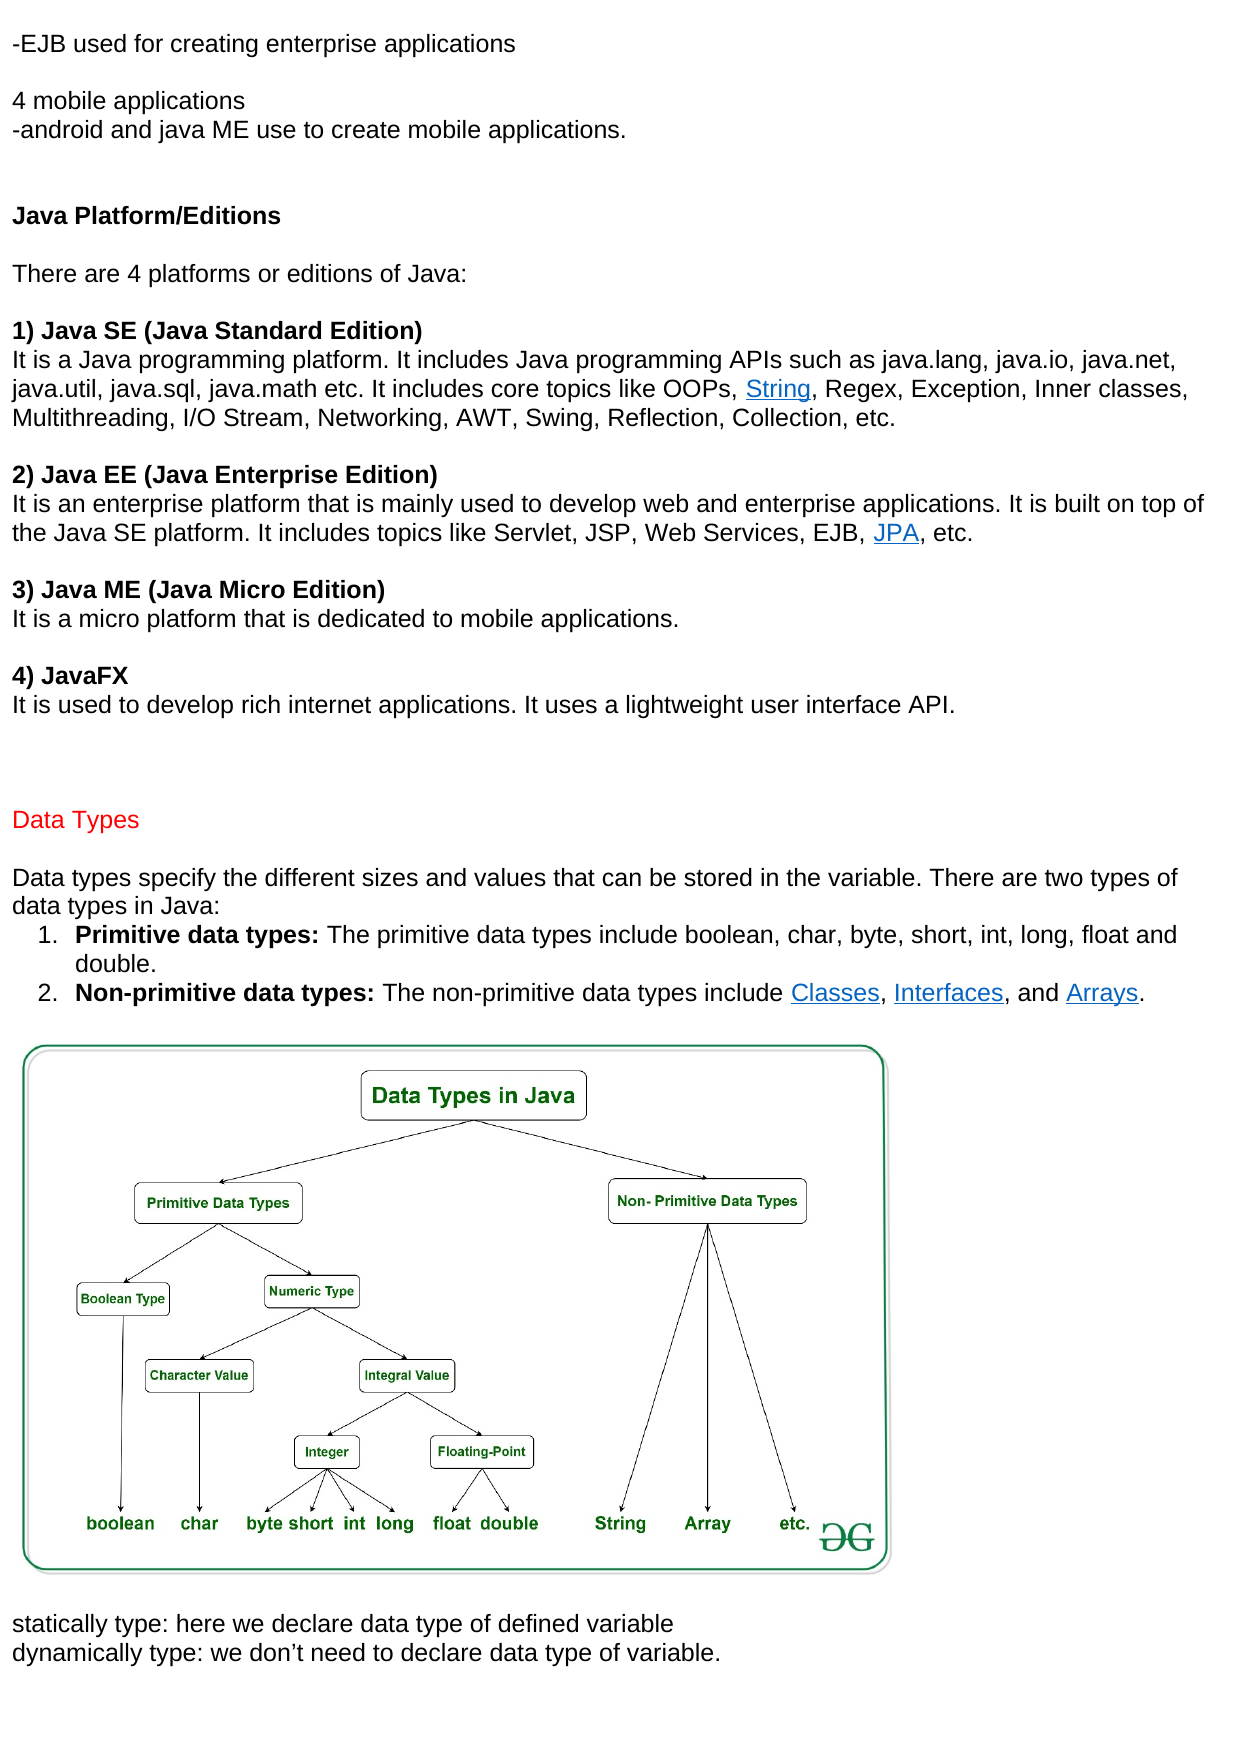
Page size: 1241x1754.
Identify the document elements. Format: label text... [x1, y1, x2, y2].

text statically type: here we declare data type of defined variable [12, 1609, 1228, 1638]
text 4 mobile applications [12, 86, 1228, 115]
text Java Platform/Editions [12, 201, 1228, 230]
text -EJB used for creating enterprise applications [12, 29, 1228, 57]
text It is an enterprise platform that is mainly used to develop web and enterprise applications. It is built on top of the Java SE platform. It includes topics like Servlet, JSP, Web Services, EJB, JPA, etc. [12, 489, 1228, 546]
list Non-primitive data types: The non-primitive data types include Classes, Interfaces, and Arrays. [37, 977, 1228, 1006]
text It is used to develop rich internet applications. It uses a lightweight user interface API. [12, 690, 1228, 719]
text dynamically type: we don’t need to declare data type of variable. [12, 1638, 1228, 1666]
text 1) Java SE (Java Standard Edition) [12, 316, 1228, 345]
text -android and java ME use to create mobile applications. [12, 115, 1228, 144]
text 2) Java EE (Java Enterprise Edition) [12, 460, 1228, 489]
list Primitive data types: The primitive data types include boolean, char, byte, short, int, long, float and double. [37, 920, 1228, 977]
text 4) JavaFX [12, 661, 1228, 690]
picture [11, 1035, 898, 1581]
text Data Types [12, 805, 1228, 834]
text It is a Java programming platform. It includes Java programming APIs such as java.lang, java.io, java.net, java.util, java.sql, java.math etc. It includes core topics like OOPs, String, Regex, Exception, Inner classes, Multithreading, I/O Stream, Networking, AWT, Swing, Reflection, Collection, etc. [12, 345, 1228, 431]
text Data types specify the different sizes and values that can be stored in the variable. There are two types of data types in Java: [12, 862, 1228, 920]
text 3) Java ME (Java Micro Edition) [12, 575, 1228, 604]
text There are 4 platforms or editions of Java: [12, 259, 1228, 287]
text It is a micro platform that is dedicated to mobile applications. [12, 604, 1228, 632]
